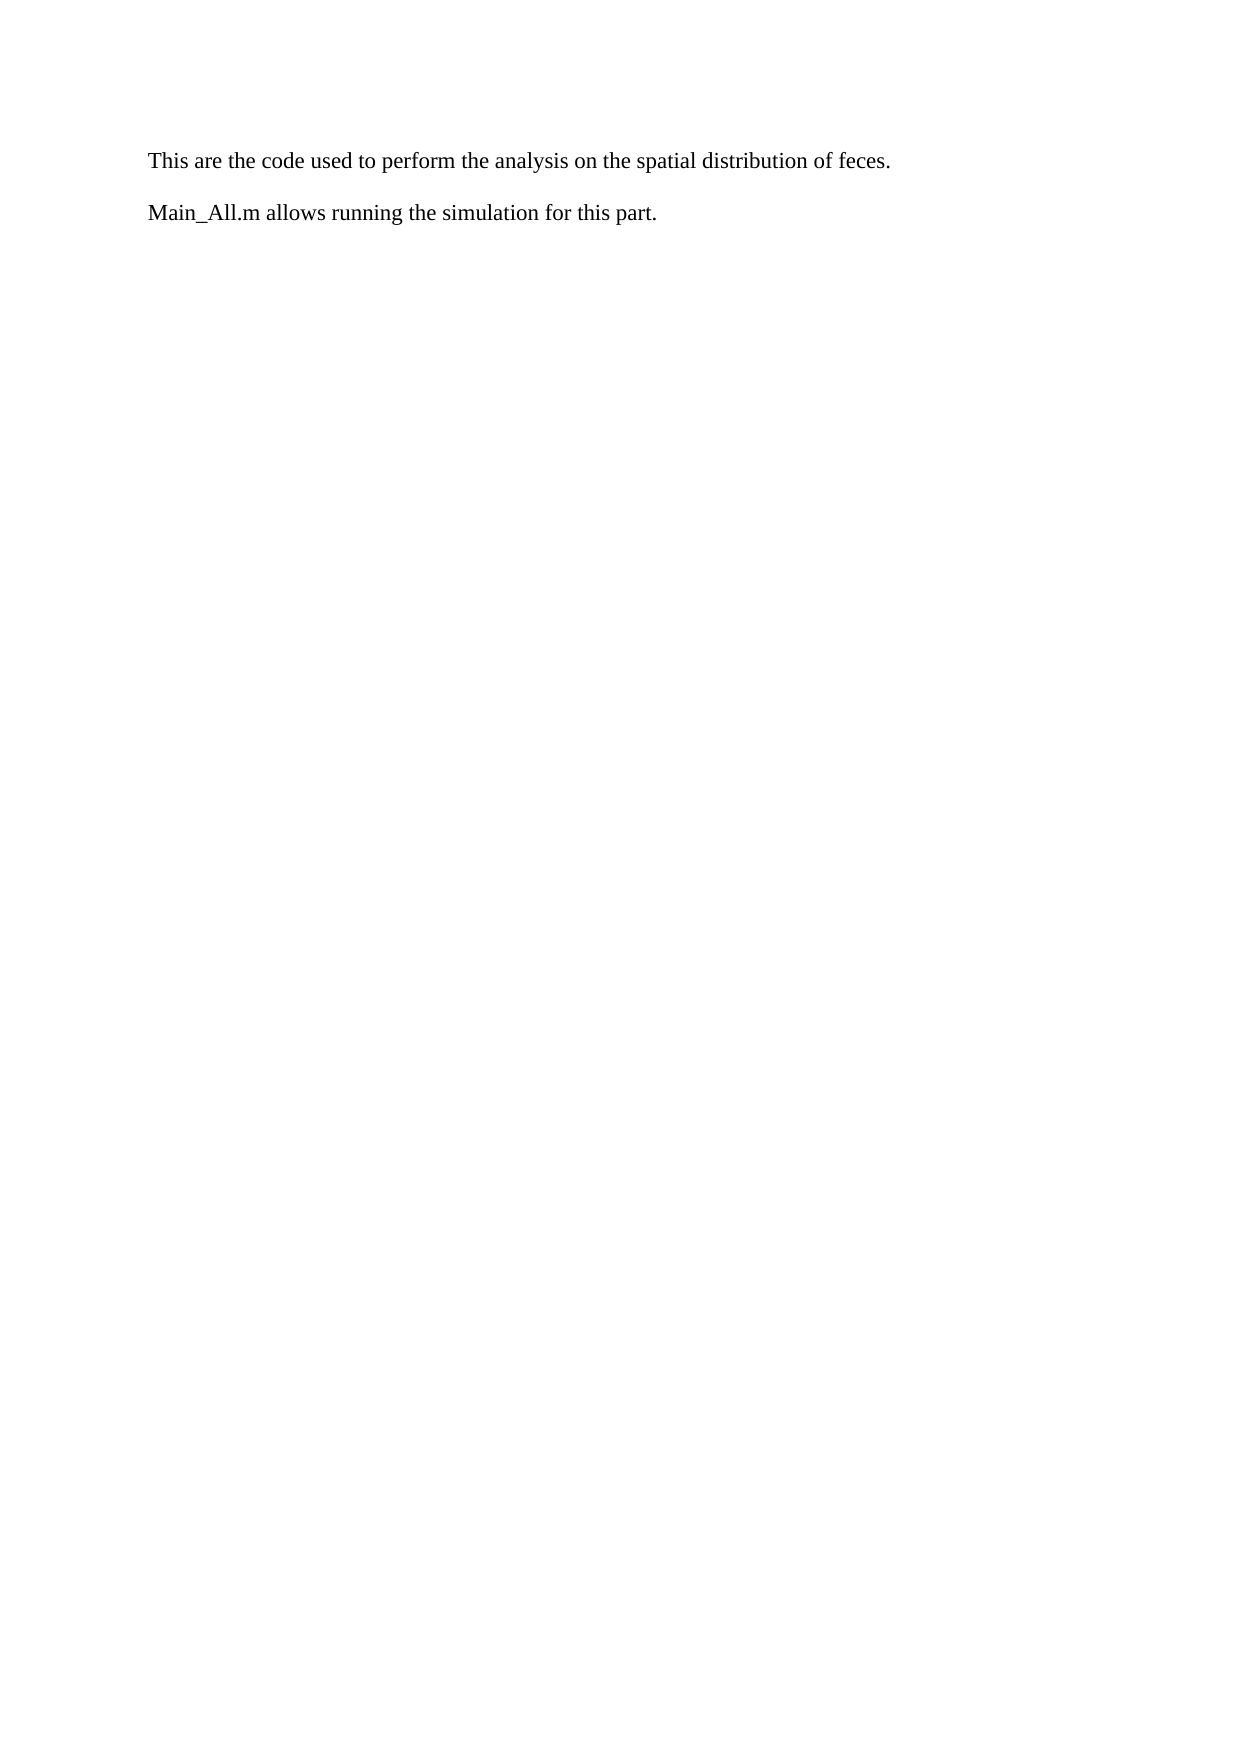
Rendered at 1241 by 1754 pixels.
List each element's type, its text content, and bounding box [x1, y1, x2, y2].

text This are the code used to perform the analysis on the spatial distribution of feces. [148, 148, 1093, 174]
text Main_All.m allows running the simulation for this part. [148, 199, 1093, 225]
